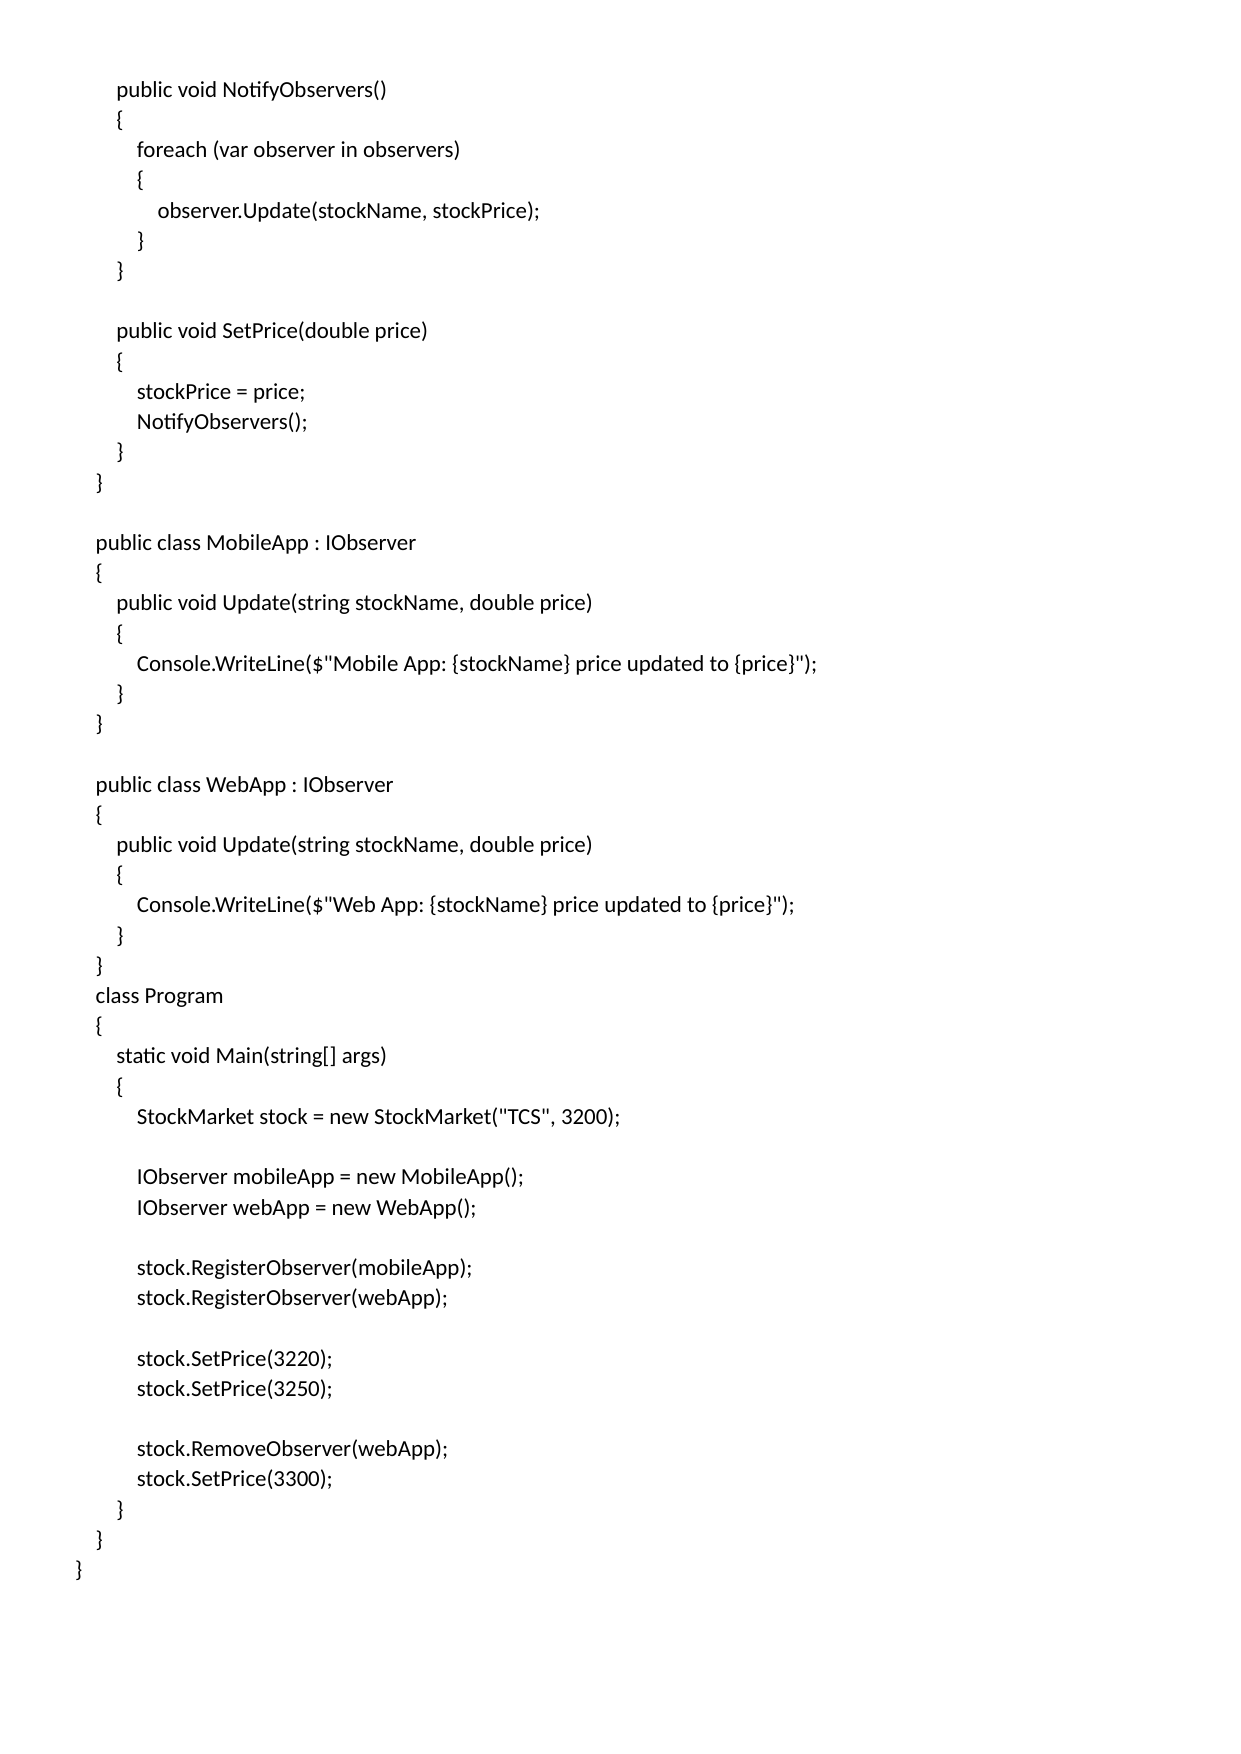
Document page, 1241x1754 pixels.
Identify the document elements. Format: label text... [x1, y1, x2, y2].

text { [75, 105, 1165, 133]
text class Program [75, 981, 1165, 1009]
text { [75, 800, 1165, 828]
text stock.SetPrice(3300); [75, 1464, 1165, 1493]
text } [75, 1495, 1165, 1523]
text public void NotifyObservers() [75, 75, 1165, 103]
text } [75, 1555, 1165, 1583]
text public void SetPrice(double price) [75, 317, 1165, 345]
text } [75, 1525, 1165, 1553]
text } [75, 709, 1165, 737]
text { [75, 1072, 1165, 1100]
text { [75, 166, 1165, 194]
text observer.Update(stockName, stockPrice); [75, 196, 1165, 224]
text stockPrice = price; [75, 377, 1165, 405]
text NotifyObservers(); [75, 407, 1165, 435]
text stock.RegisterObserver(mobileApp); [75, 1253, 1165, 1281]
text { [75, 558, 1165, 586]
text stock.SetPrice(3250); [75, 1374, 1165, 1402]
text } [75, 468, 1165, 496]
text foreach (var observer in observers) [75, 135, 1165, 163]
text { [75, 619, 1165, 647]
text } [75, 437, 1165, 466]
text IObserver webApp = new WebApp(); [75, 1193, 1165, 1221]
text stock.RemoveObserver(webApp); [75, 1434, 1165, 1462]
text StockMarket stock = new StockMarket("TCS", 3200); [75, 1102, 1165, 1130]
text public void Update(string stockName, double price) [75, 588, 1165, 617]
text } [75, 679, 1165, 707]
text { [75, 1011, 1165, 1039]
text } [75, 226, 1165, 254]
text { [75, 860, 1165, 888]
text { [75, 347, 1165, 375]
text Console.WriteLine($"Web App: {stockName} price updated to {price}"); [75, 891, 1165, 919]
text } [75, 256, 1165, 284]
text public class WebApp : IObserver [75, 770, 1165, 798]
text } [75, 921, 1165, 949]
text IObserver mobileApp = new MobileApp(); [75, 1162, 1165, 1191]
text static void Main(string[] args) [75, 1042, 1165, 1070]
text Console.WriteLine($"Mobile App: {stockName} price updated to {price}"); [75, 649, 1165, 677]
text public class MobileApp : IObserver [75, 528, 1165, 556]
text } [75, 951, 1165, 979]
text stock.RegisterObserver(webApp); [75, 1283, 1165, 1311]
text public void Update(string stockName, double price) [75, 830, 1165, 858]
text stock.SetPrice(3220); [75, 1344, 1165, 1372]
